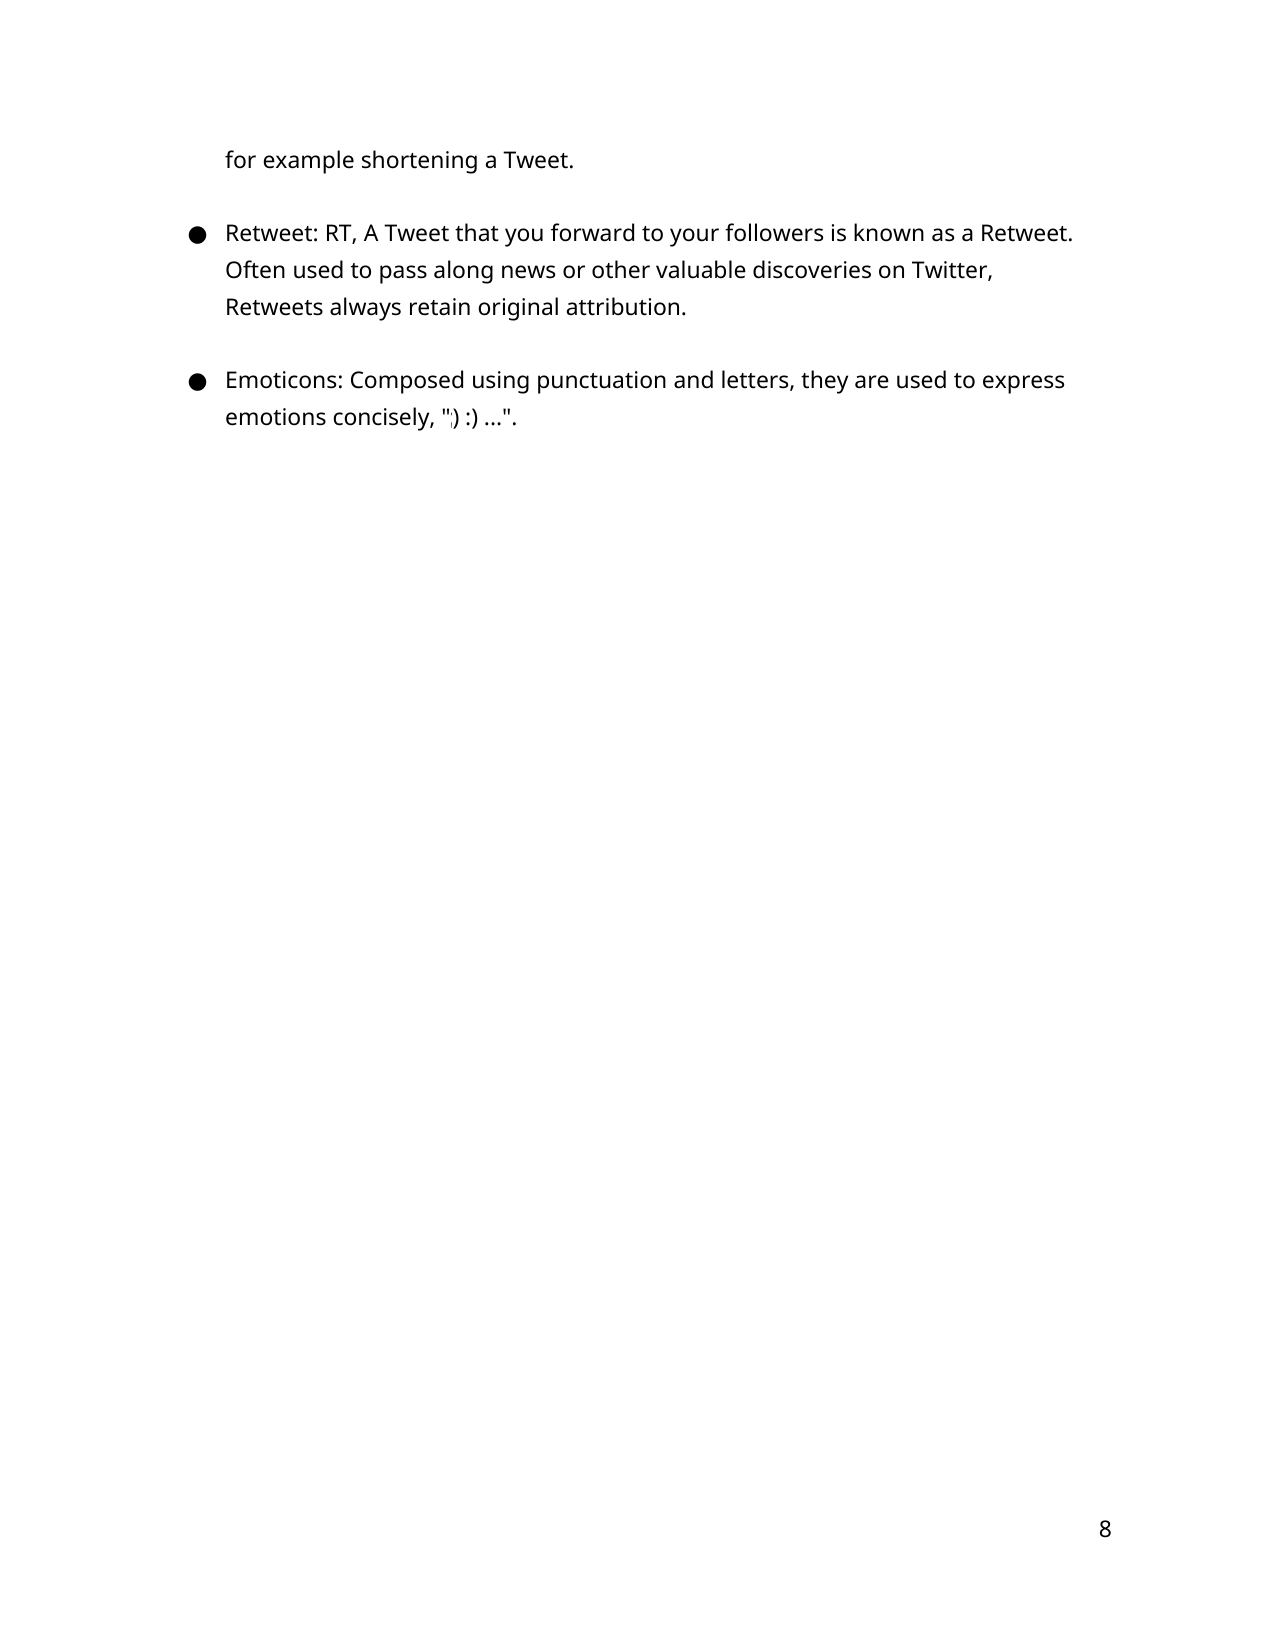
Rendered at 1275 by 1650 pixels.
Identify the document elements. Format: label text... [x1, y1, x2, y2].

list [187, 144, 1119, 175]
list Emoticons: Composed using punctuation and letters, they are used to express emotions concisely, ";) :) ...". [187, 364, 1118, 432]
list Retweet: RT, A Tweet that you forward to your followers is known as a Retweet. Often used to pass along news or other valuable discoveries on Twitter, Retweets always retain original attribution. [187, 217, 1097, 322]
